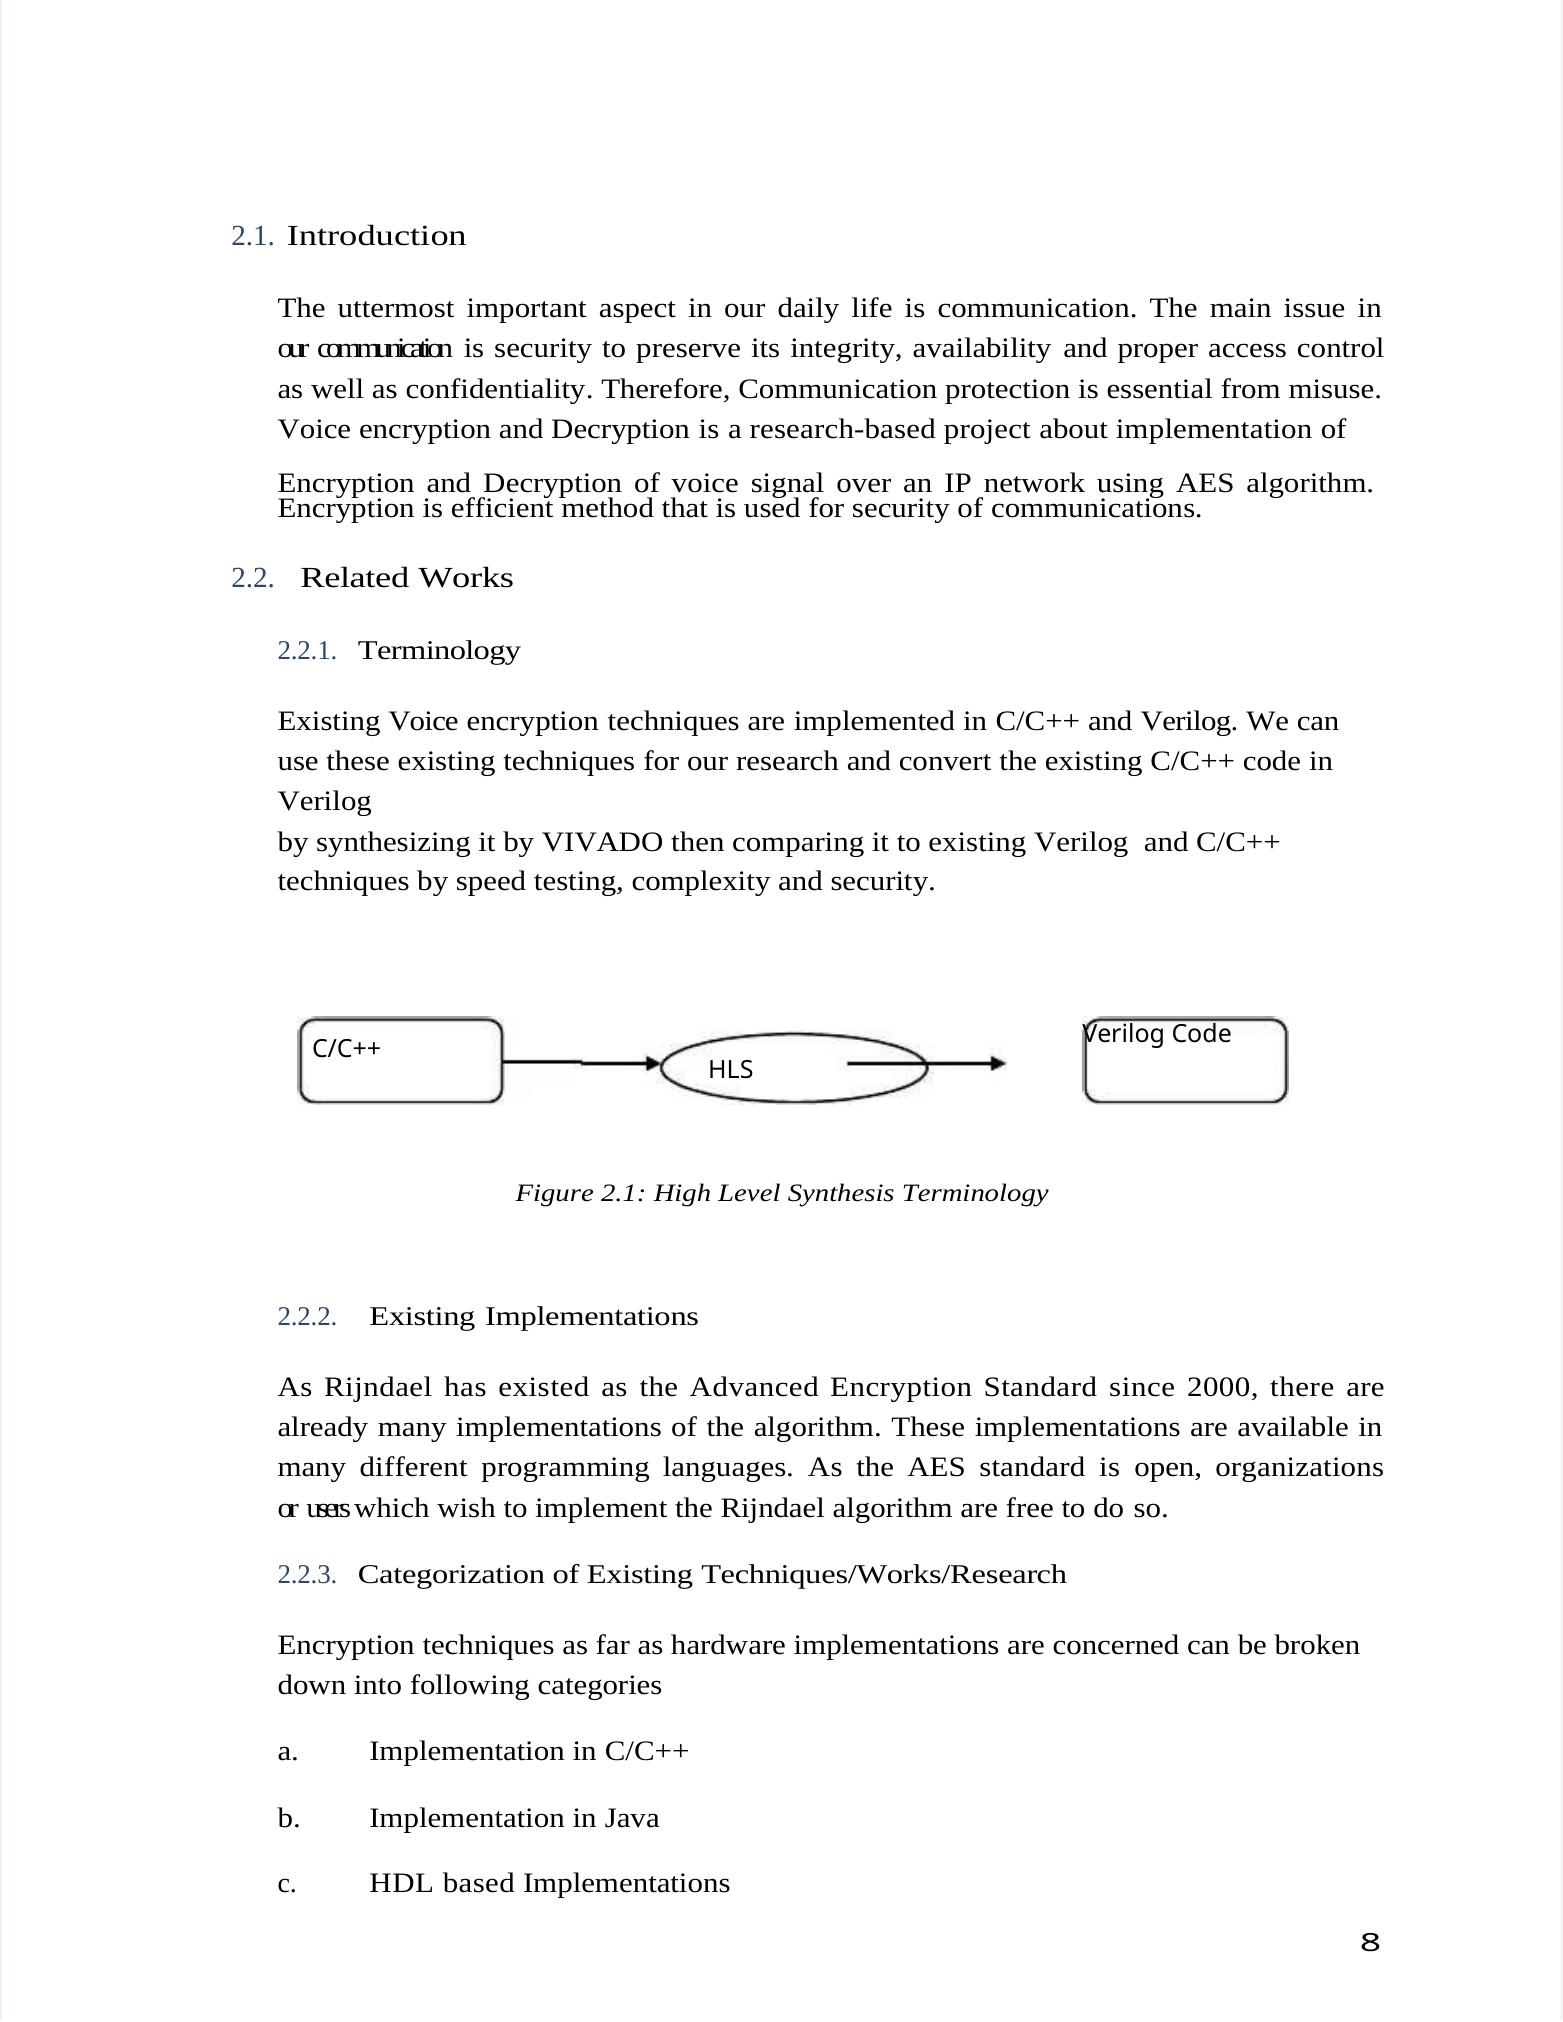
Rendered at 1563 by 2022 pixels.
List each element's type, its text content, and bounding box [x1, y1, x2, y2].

subtitle Related Works [231, 560, 1489, 593]
subtitle Introduction [231, 218, 1489, 251]
text a. Implementation in C/C++ [277, 1734, 1489, 1767]
text The uttermost important aspect in our daily life is communication. The main issue in our communication is security to preserve its integrity, availability and proper access control as well as confidentiality. Therefore, Communication protection is essential from misuse. Voice encryption and Decryption is a research-based project about implementation of [277, 291, 1385, 444]
picture [297, 1016, 1007, 1105]
list HDL based Implementations [277, 1867, 1489, 1899]
text As Rijndael has existed as the Advanced Encryption Standard since 2000, there are already many implementations of the algorithm. These implementations are available in many different programming languages. As the AES standard is open, organizations or users which wish to implement the Rijndael algorithm are free to do so. [277, 1370, 1384, 1523]
text Existing Voice encryption techniques are implemented in C/C++ and Verilog. We can use these existing techniques for our research and convert the existing C/C++ code in Verilog [277, 704, 1385, 816]
text 8 [94, 1925, 1381, 1959]
picture [1082, 1016, 1289, 1105]
list Existing Implementations [277, 1299, 1489, 1331]
text Encryption techniques as far as hardware implementations are concerned can be broken down into following categories [277, 1628, 1385, 1701]
text b. Implementation in Java [270, 1801, 1489, 1833]
text Encryption and Decryption of voice signal over an IP network using AES algorithm. Encryption is efficient method that is used for security of communications. [277, 472, 1376, 524]
text Figure 2.1: High Level Synthesis Terminology [322, 1178, 1242, 1207]
text by synthesizing it by VIVADO then comparing it to existing Verilog and C/C++ techniques by speed testing, complexity and security. [269, 825, 1385, 897]
list Terminology [277, 634, 1489, 666]
list Categorization of Existing Techniques/Works/Research [277, 1558, 1489, 1589]
